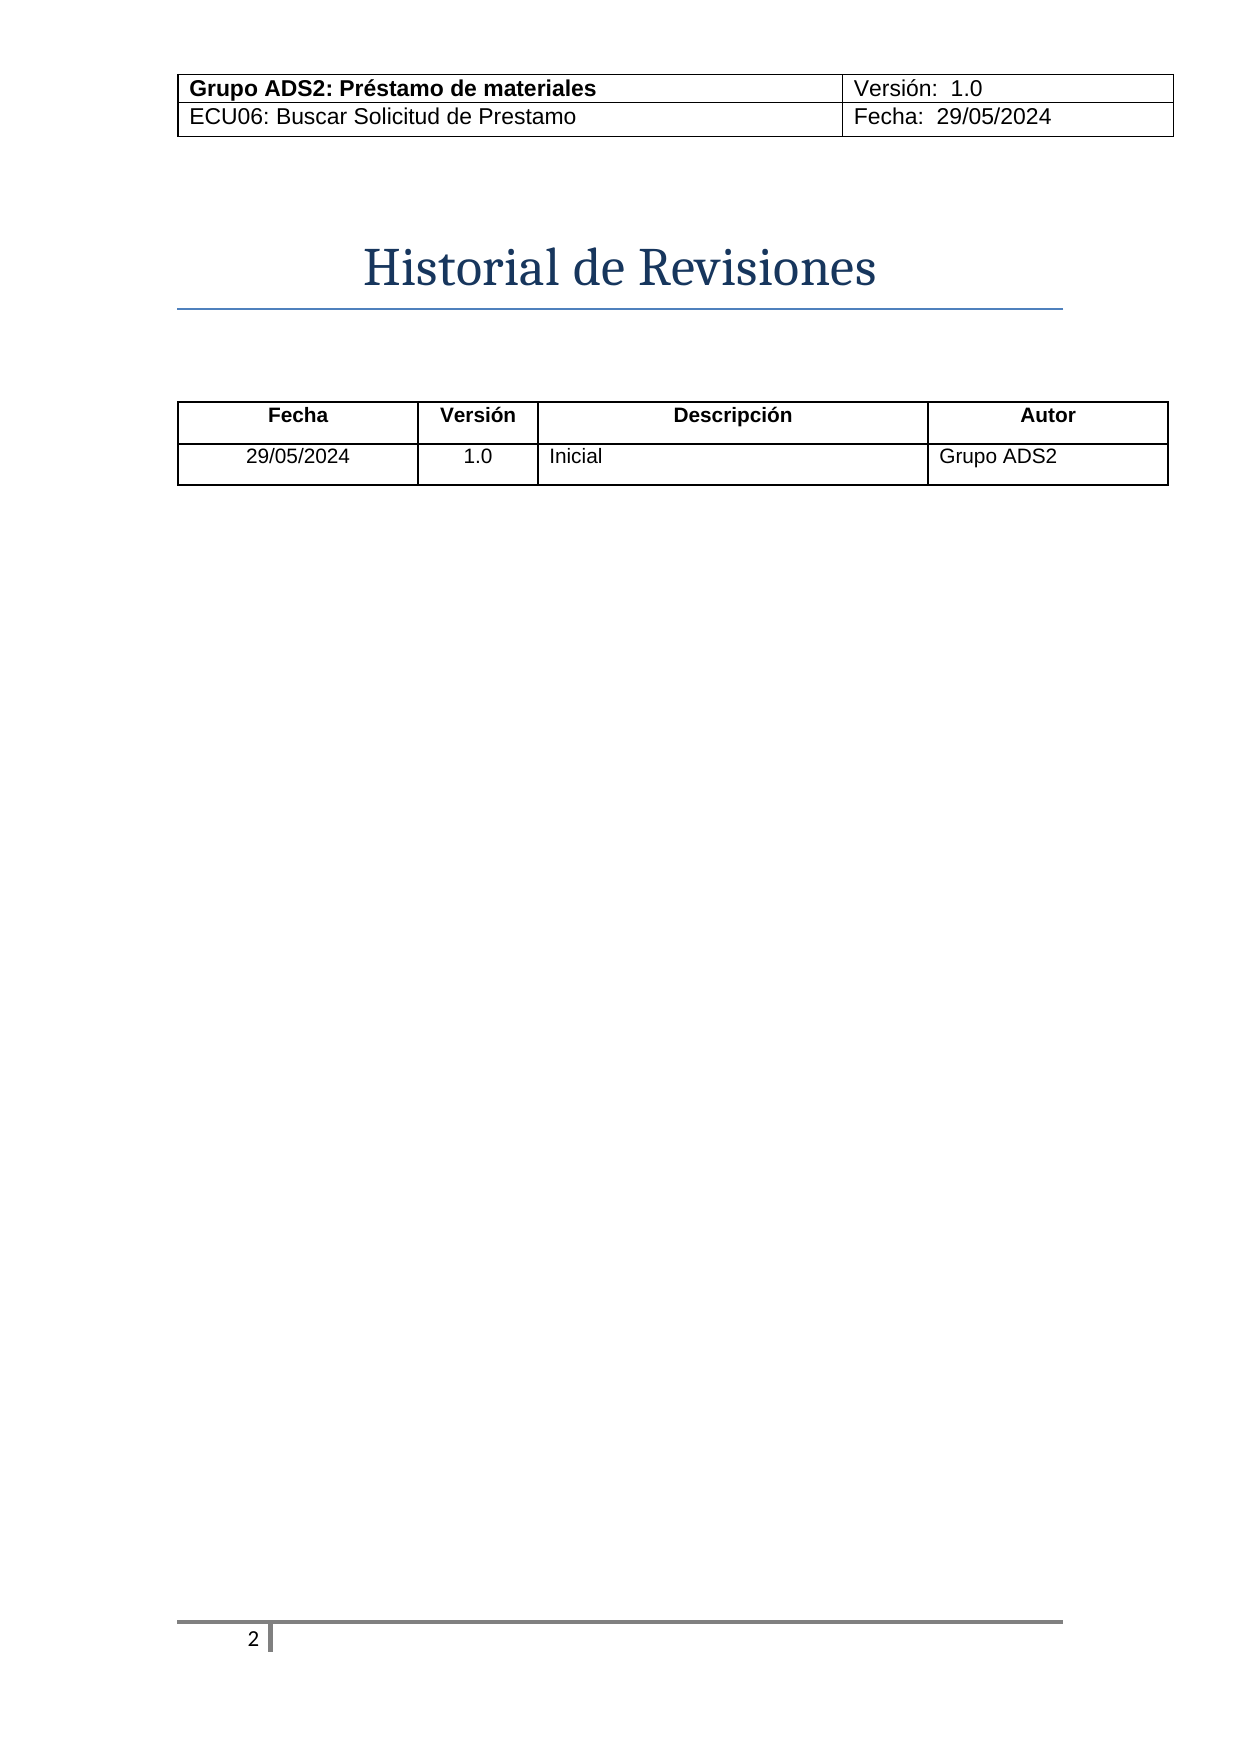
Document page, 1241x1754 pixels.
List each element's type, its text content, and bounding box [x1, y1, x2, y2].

table_header Versión [419, 403, 537, 443]
title Historial de Revisiones [177, 237, 1063, 308]
table_cell Grupo ADS2 [929, 445, 1167, 484]
table_cell Inicial [539, 445, 927, 484]
table_cell 29/05/2024 [179, 445, 417, 484]
table_header Fecha [179, 403, 417, 443]
table_cell 1.0 [419, 445, 537, 484]
table_header Autor [929, 403, 1167, 443]
table_header Descripción [539, 403, 927, 443]
